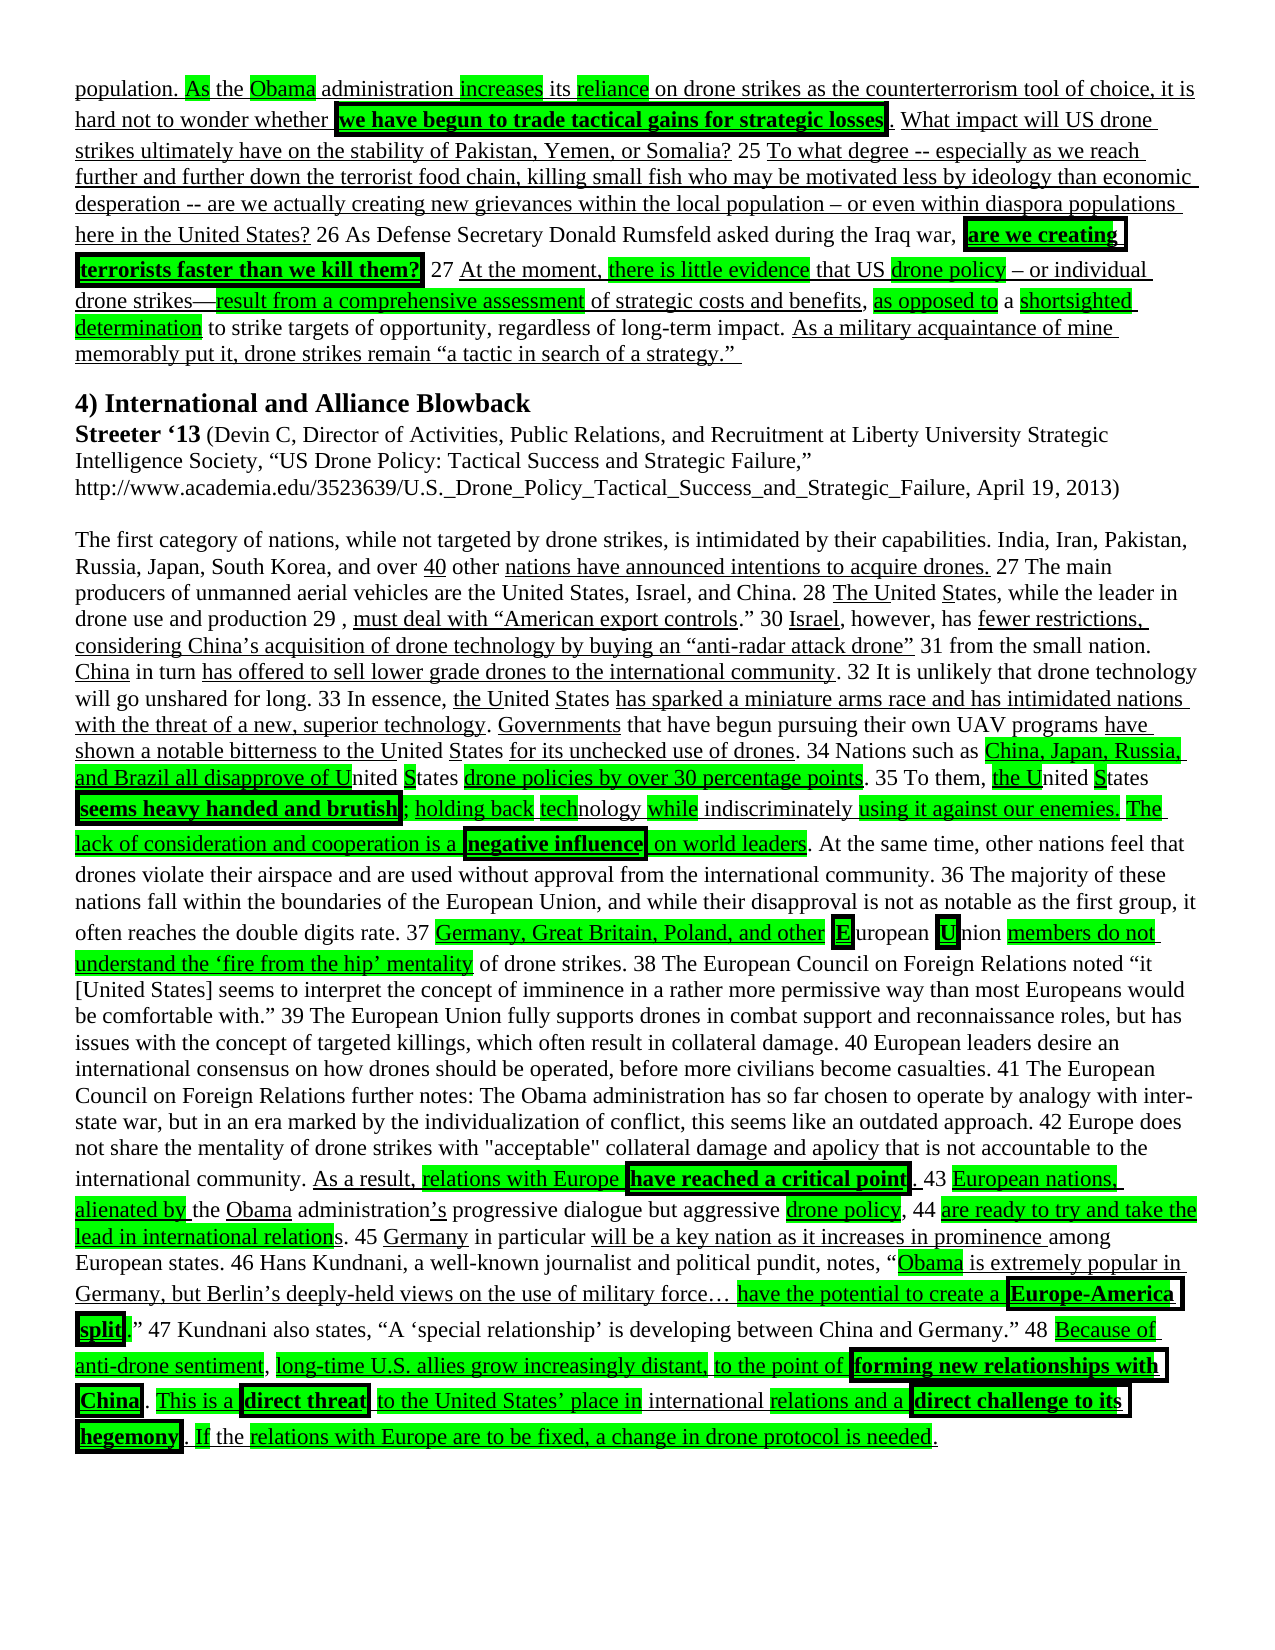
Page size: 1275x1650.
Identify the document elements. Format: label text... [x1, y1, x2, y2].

text The first category of nations, while not targeted by drone strikes, is intimidated by their capabilities. India, Iran, Pakistan, Russia, Japan, South Korea, and over 40 other nations have announced intentions to acquire drones. 27 The main producers of unmanned aerial vehicles are the United States, Israel, and China. 28 The United States, while the leader in drone use and production 29 , must deal with “American export controls.” 30 Israel, however, has fewer restrictions, considering China’s acquisition of drone technology by buying an “anti-radar attack drone” 31 from the small nation. China in turn has offered to sell lower grade drones to the international community. 32 It is unlikely that drone technology will go unshared for long. 33 In essence, the United States has sparked a miniature arms race and has intimidated nations with the threat of a new, superior technology. Governments that have begun pursuing their own UAV programs have shown a notable bitterness to the United States for its unchecked use of drones. 34 Nations such as China, Japan, Russia, and Brazil all disapprove of United States drone policies by over 30 percentage points. 35 To them, the United States seems heavy handed and brutish; holding back technology while indiscriminately using it against our enemies. The lack of consideration and cooperation is a negative influence on world leaders. At the same time, other nations feel that drones violate their airspace and are used without approval from the international community. 36 The majority of these nations fall within the boundaries of the European Union, and while their disapproval is not as notable as the first group, it often reaches the double digits rate. 37 Germany, Great Britain, Poland, and other European Union members do not understand the ‘fire from the hip’ mentality of drone strikes. 38 The European Council on Foreign Relations noted “it [United States] seems to interpret the concept of imminence in a rather more permissive way than most Europeans would be comfortable with.” 39 The European Union fully supports drones in combat support and reconnaissance roles, but has issues with the concept of targeted killings, which often result in collateral damage. 40 European leaders desire an international consensus on how drones should be operated, before more civilians become casualties. 41 The European Council on Foreign Relations further notes: The Obama administration has so far chosen to operate by analogy with inter-state war, but in an era marked by the individualization of conflict, this seems like an outdated approach. 42 Europe does not share the mentality of drone strikes with "acceptable" collateral damage and apolicy that is not accountable to the international community. As a result, relations with Europe have reached a critical point. 43 European nations, alienated by the Obama administration’s progressive dialogue but aggressive drone policy, 44 are ready to try and take the lead in international relations. 45 Germany in particular will be a key nation as it increases in prominence among European states. 46 Hans Kundnani, a well-known journalist and political pundit, notes, “Obama is extremely popular in Germany, but Berlin’s deeply-held views on the use of military force… have the potential to create a Europe-America split.” 47 Kundnani also states, “A ‘special relationship’ is developing between China and Germany.” 48 Because of anti-drone sentiment, long-time U.S. allies grow increasingly distant, to the point of forming new relationships with China. This is a direct threat to the United States’ place in international relations and a direct challenge to its hegemony. If the relations with Europe are to be fixed, a change in drone protocol is needed. [75, 526, 1200, 1454]
subtitle 4) International and Alliance Blowback [75, 387, 1200, 419]
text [75, 75, 1200, 367]
text Streeter ‘13 (Devin C, Director of Activities, Public Relations, and Recruitment at Liberty University Strategic Intelligence Society, “US Drone Policy: Tactical Success and Strategic Failure,” http://www.academia.edu/3523639/U.S._Drone_Policy_Tactical_Success_and_Strategic_Failure, April 19, 2013) [75, 419, 1200, 500]
